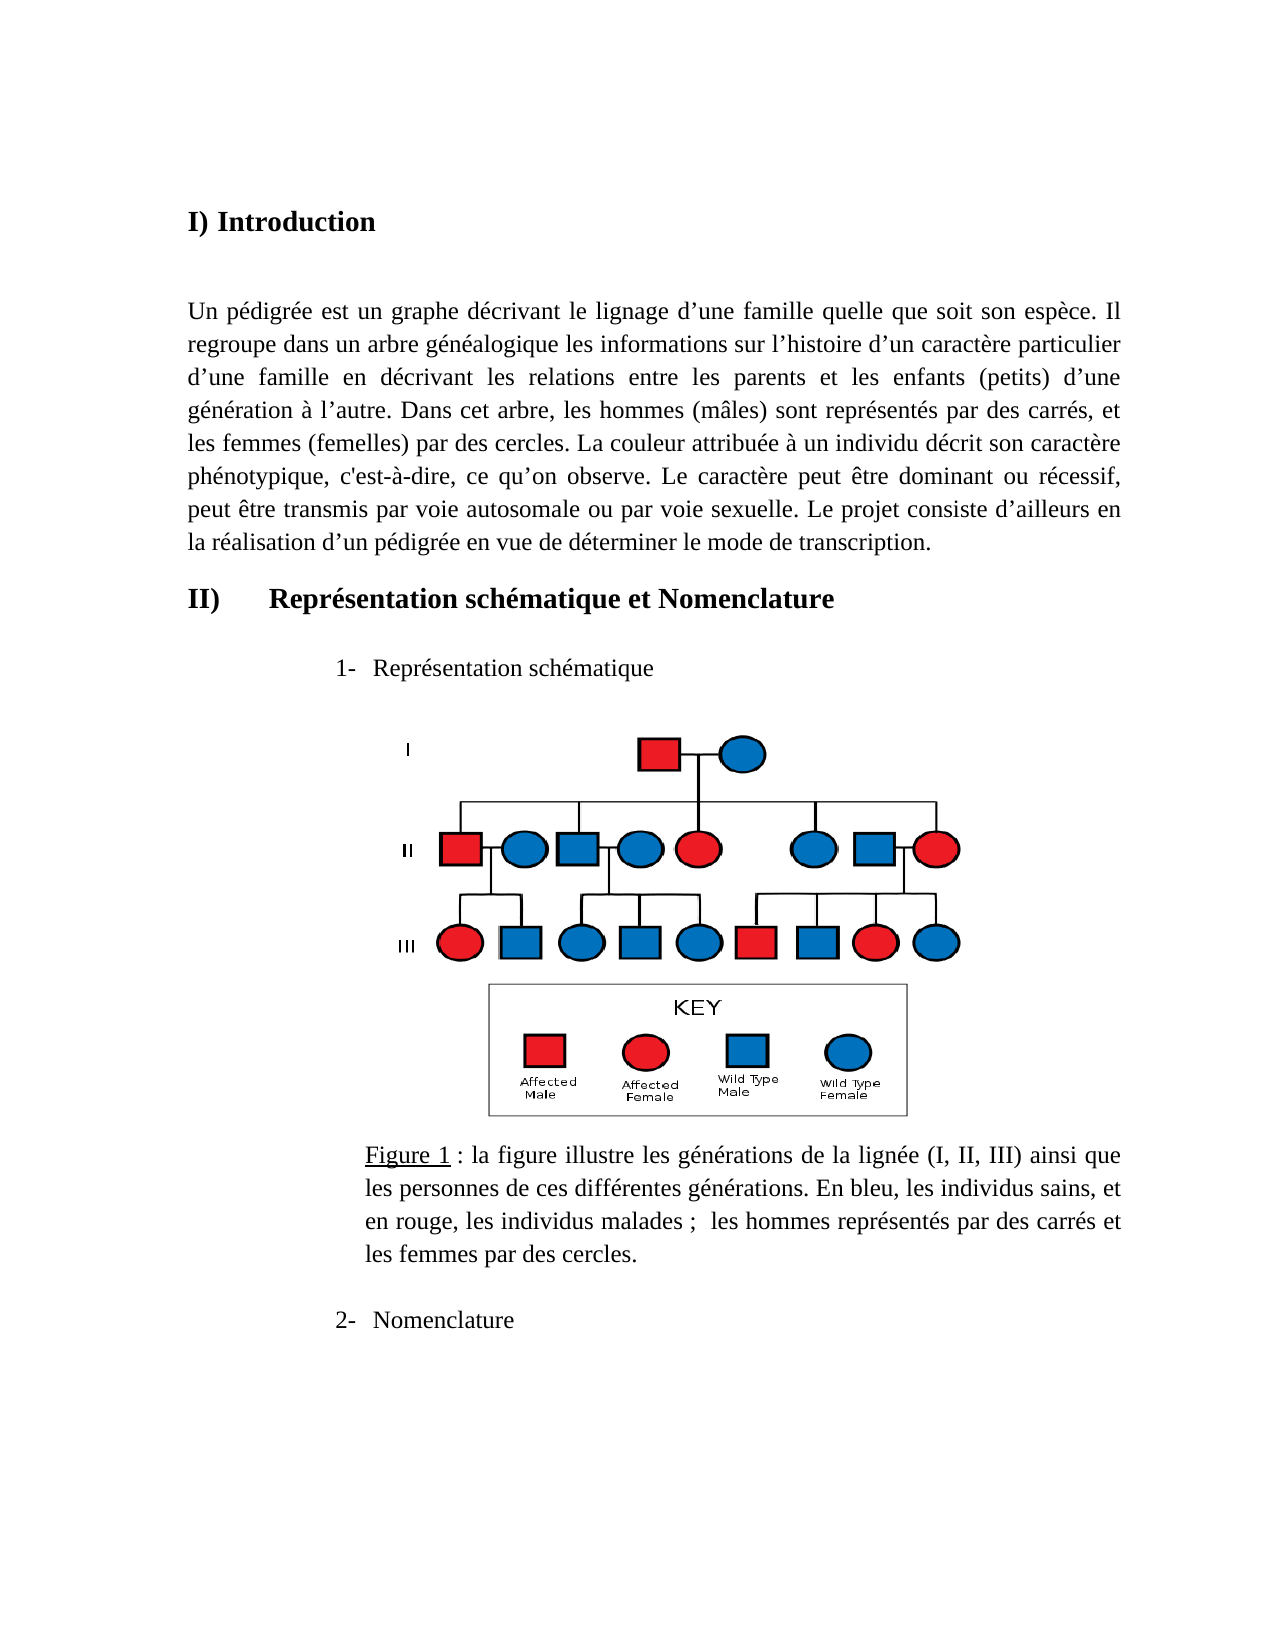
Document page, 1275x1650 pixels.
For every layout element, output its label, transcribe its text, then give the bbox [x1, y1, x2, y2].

text Un pédigrée est un graphe décrivant le lignage d’une famille quelle que soit son espèce. Il regroupe dans un arbre généalogique les informations sur l’histoire d’un caractère particulier d’une famille en décrivant les relations entre les parents et les enfants (petits) d’une génération à l’autre. Dans cet arbre, les hommes (mâles) sont représentés par des carrés, et les femmes (femelles) par des cercles. La couleur attribuée à un individu décrit son caractère phénotypique, c'est-à-dire, ce qu’on observe. Le caractère peut être dominant ou récessif, peut être transmis par voie autosomale ou par voie sexuelle. Le projet consiste d’ailleurs en la réalisation d’un pédigrée en vue de déterminer le mode de transcription. [187, 296, 1122, 556]
picture [372, 718, 1003, 1137]
list Introduction [187, 204, 1122, 237]
list Nomenclature [335, 1305, 1122, 1334]
list Représentation schématique et Nomenclature [187, 581, 1122, 615]
list Figure 1 : la figure illustre les générations de la lignée (I, II, III) ainsi que les personnes de ces différentes générations. En bleu, les individus sains, et en rouge, les individus malades ; les hommes représentés par des carrés et les femmes par des cercles. [365, 1140, 1122, 1268]
list Représentation schématique [335, 653, 1122, 682]
